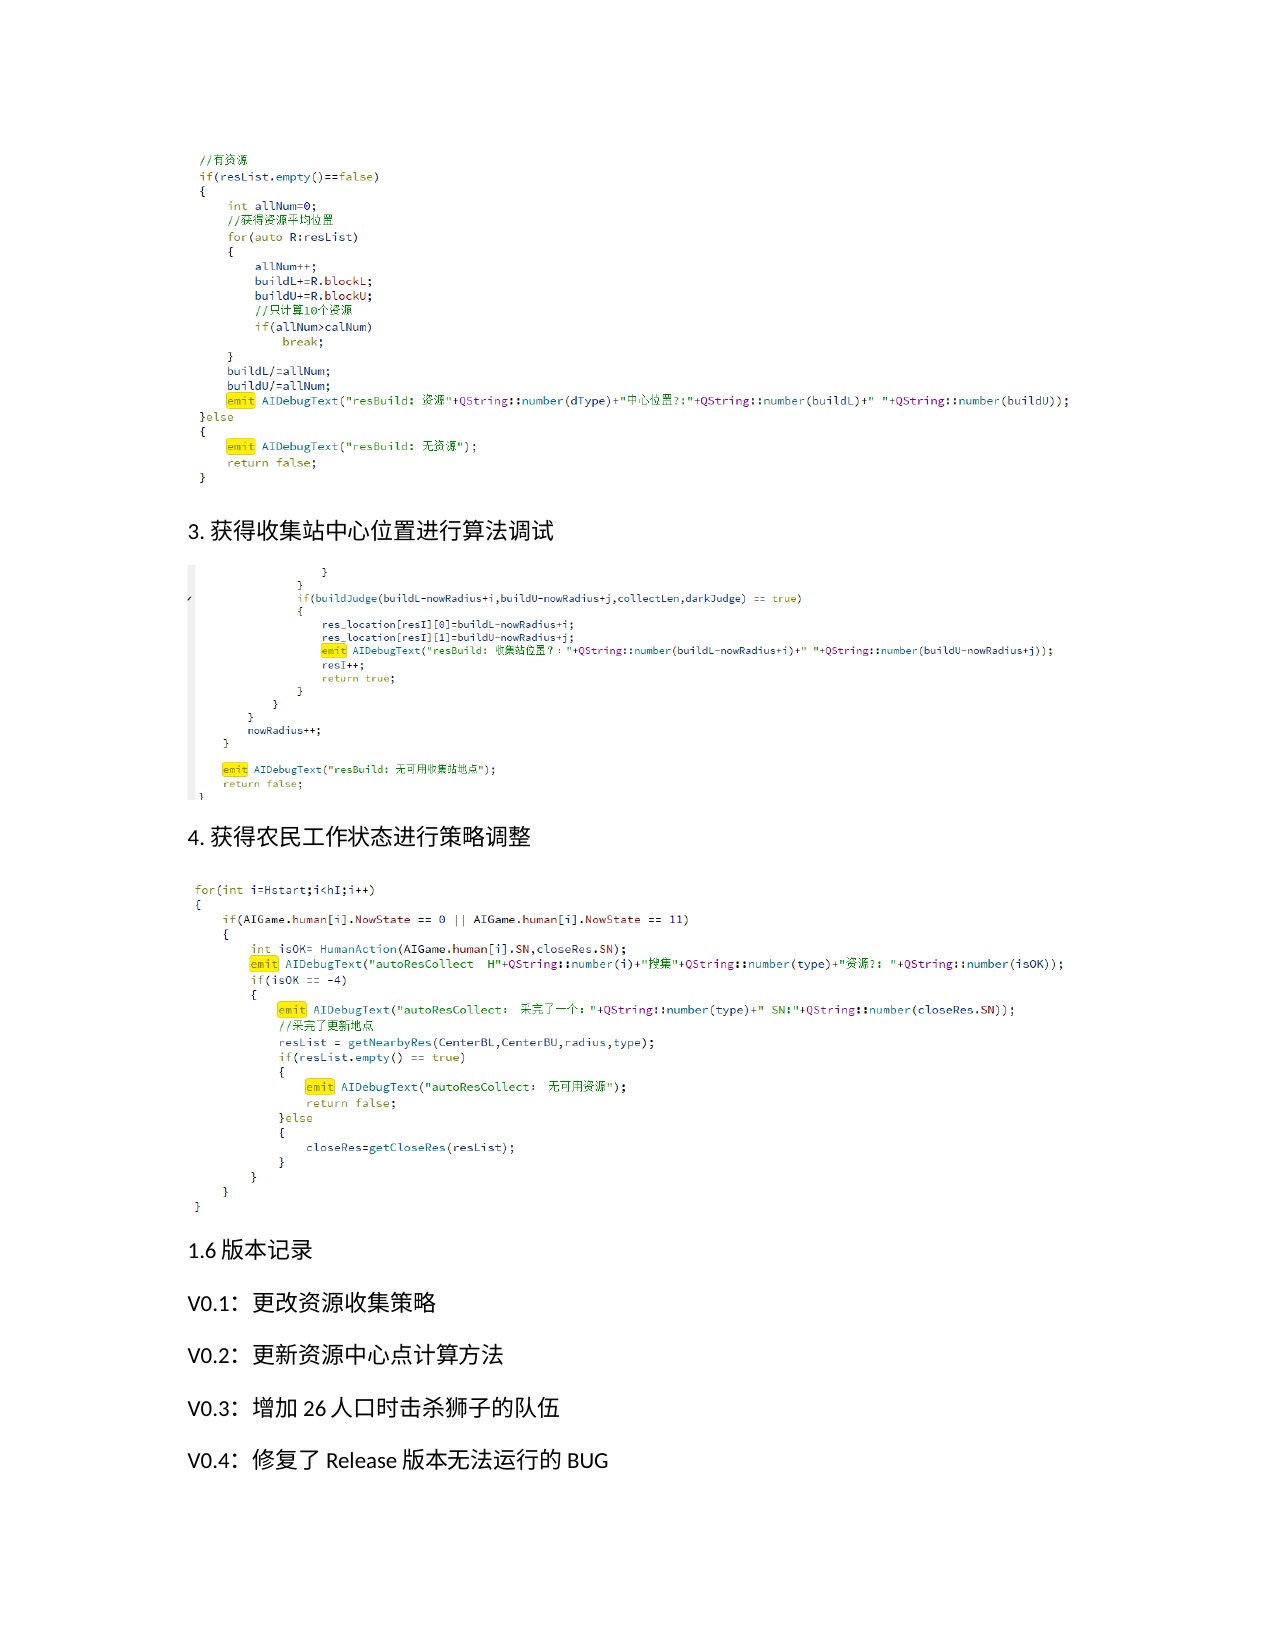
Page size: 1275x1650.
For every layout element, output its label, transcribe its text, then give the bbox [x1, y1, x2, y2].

text 3. 获得收集站中心位置进行算法调试 [187, 513, 1087, 546]
text V0.4：修复了Release版本无法运行的BUG [187, 1442, 1087, 1475]
picture [187, 870, 1088, 1214]
picture [187, 565, 1088, 800]
text 4. 获得农民工作状态进行策略调整 [187, 818, 1087, 852]
text V0.3：增加26人口时击杀狮子的队伍 [187, 1389, 1087, 1423]
picture [187, 150, 1088, 494]
text 1.6 版本记录 [187, 1232, 1087, 1265]
text V0.1：更改资源收集策略 [187, 1284, 1087, 1318]
text V0.2：更新资源中心点计算方法 [187, 1337, 1087, 1370]
